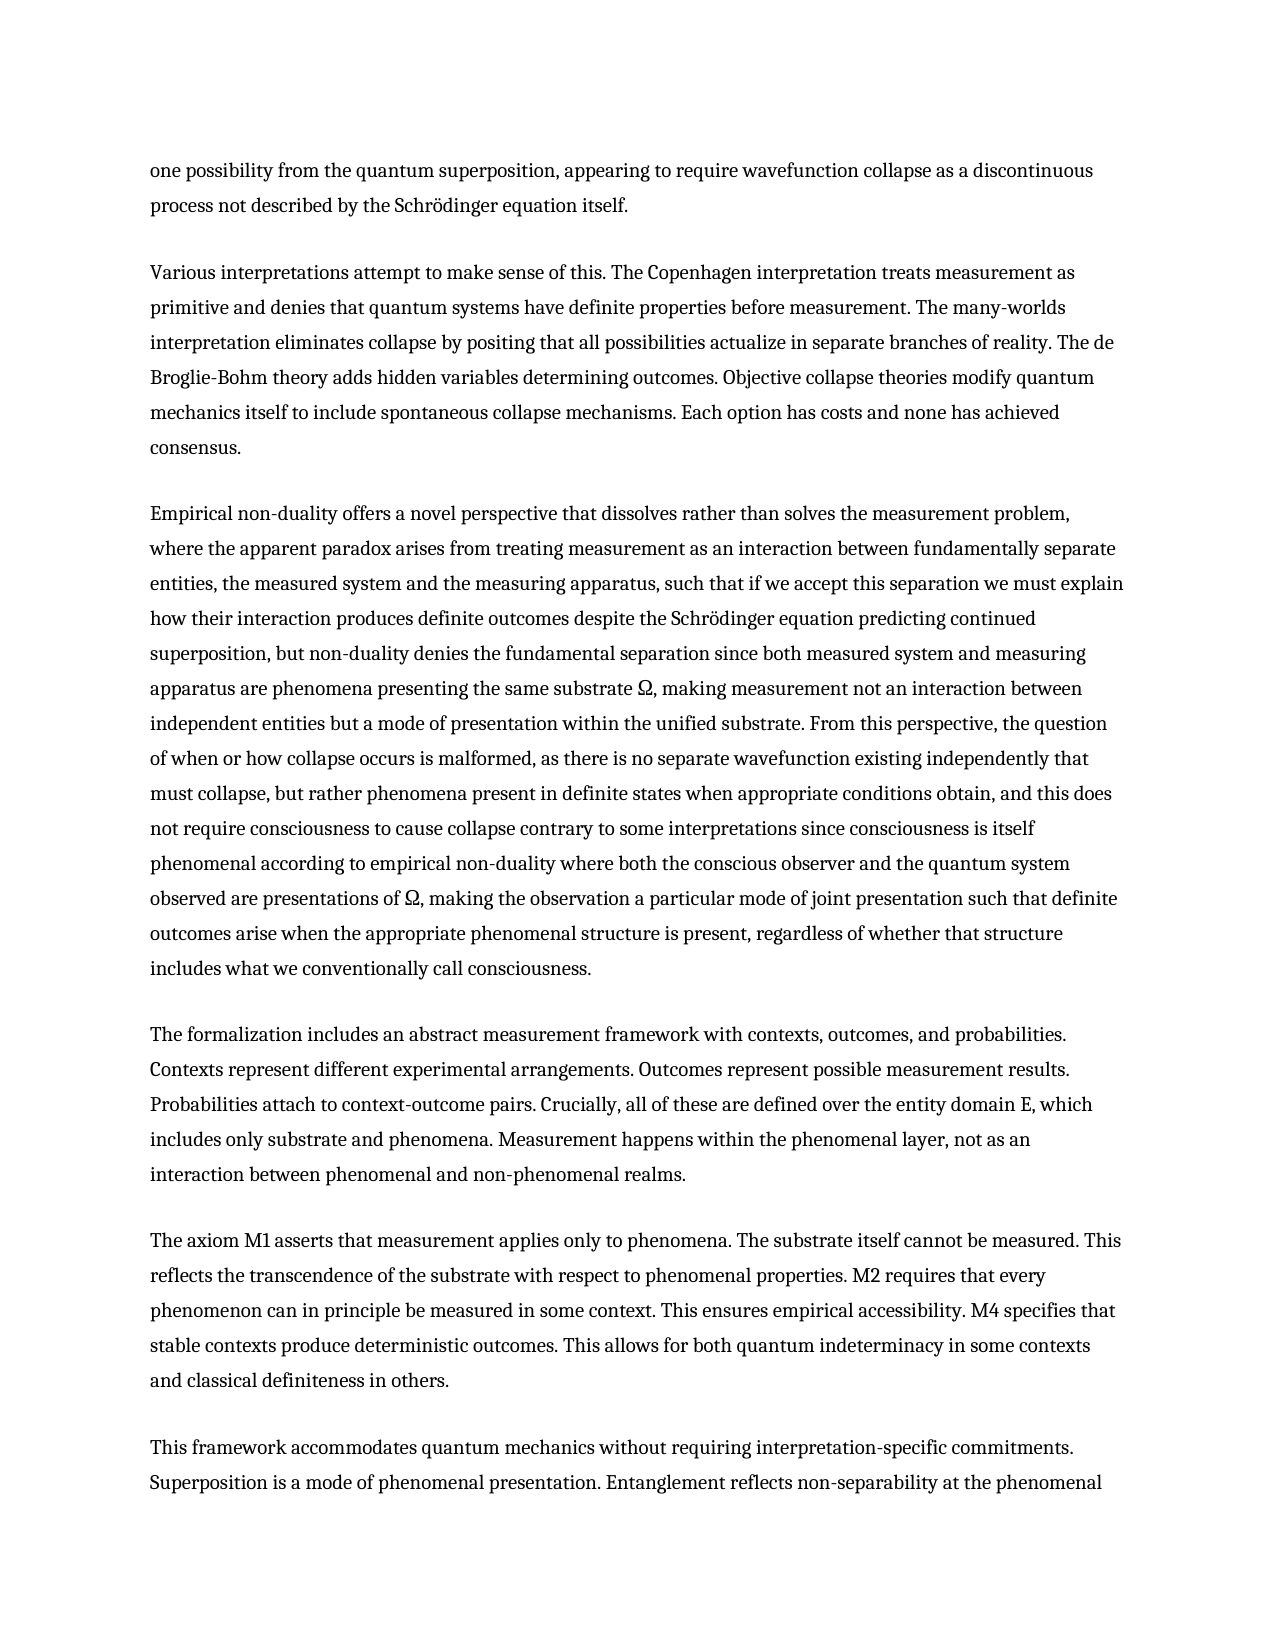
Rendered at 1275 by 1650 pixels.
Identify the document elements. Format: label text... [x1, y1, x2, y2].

text Various interpretations attempt to make sense of this. The Copenhagen interpretation treats measurement as primitive and denies that quantum systems have definite properties before measurement. The many-worlds interpretation eliminates collapse by positing that all possibilities actualize in separate branches of reality. The de Broglie-Bohm theory adds hidden variables determining outcomes. Objective collapse theories modify quantum mechanics itself to include spontaneous collapse mechanisms. Each option has costs and none has achieved consensus. [150, 251, 1125, 461]
text Empirical non-duality offers a novel perspective that dissolves rather than solves the measurement problem, where the apparent paradox arises from treating measurement as an interaction between fundamentally separate entities, the measured system and the measuring apparatus, such that if we accept this separation we must explain how their interaction produces definite outcomes despite the Schrödinger equation predicting continued superposition, but non-duality denies the fundamental separation since both measured system and measuring apparatus are phenomena presenting the same substrate Ω, making measurement not an interaction between independent entities but a mode of presentation within the unified substrate. From this perspective, the question of when or how collapse occurs is malformed, as there is no separate wavefunction existing independently that must collapse, but rather phenomena present in definite states when appropriate conditions obtain, and this does not require consciousness to cause collapse contrary to some interpretations since consciousness is itself phenomenal according to empirical non-duality where both the conscious observer and the quantum system observed are presentations of Ω, making the observation a particular mode of joint presentation such that definite outcomes arise when the appropriate phenomenal structure is present, regardless of whether that structure includes what we conventionally call consciousness. [150, 492, 1125, 982]
text The axiom M1 asserts that measurement applies only to phenomena. The substrate itself cannot be measured. This reflects the transcendence of the substrate with respect to phenomenal properties. M2 requires that every phenomenon can in principle be measured in some context. This ensures empirical accessibility. M4 specifies that stable contexts produce deterministic outcomes. This allows for both quantum indeterminacy in some contexts and classical definiteness in others. [150, 1220, 1125, 1395]
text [150, 150, 1125, 220]
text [150, 1426, 1125, 1496]
text The formalization includes an abstract measurement framework with contexts, outcomes, and probabilities. Contexts represent different experimental arrangements. Outcomes represent possible measurement results. Probabilities attach to context-outcome pairs. Crucially, all of these are defined over the entity domain E, which includes only substrate and phenomena. Measurement happens within the phenomenal layer, not as an interaction between phenomenal and non-phenomenal realms. [150, 1014, 1125, 1189]
